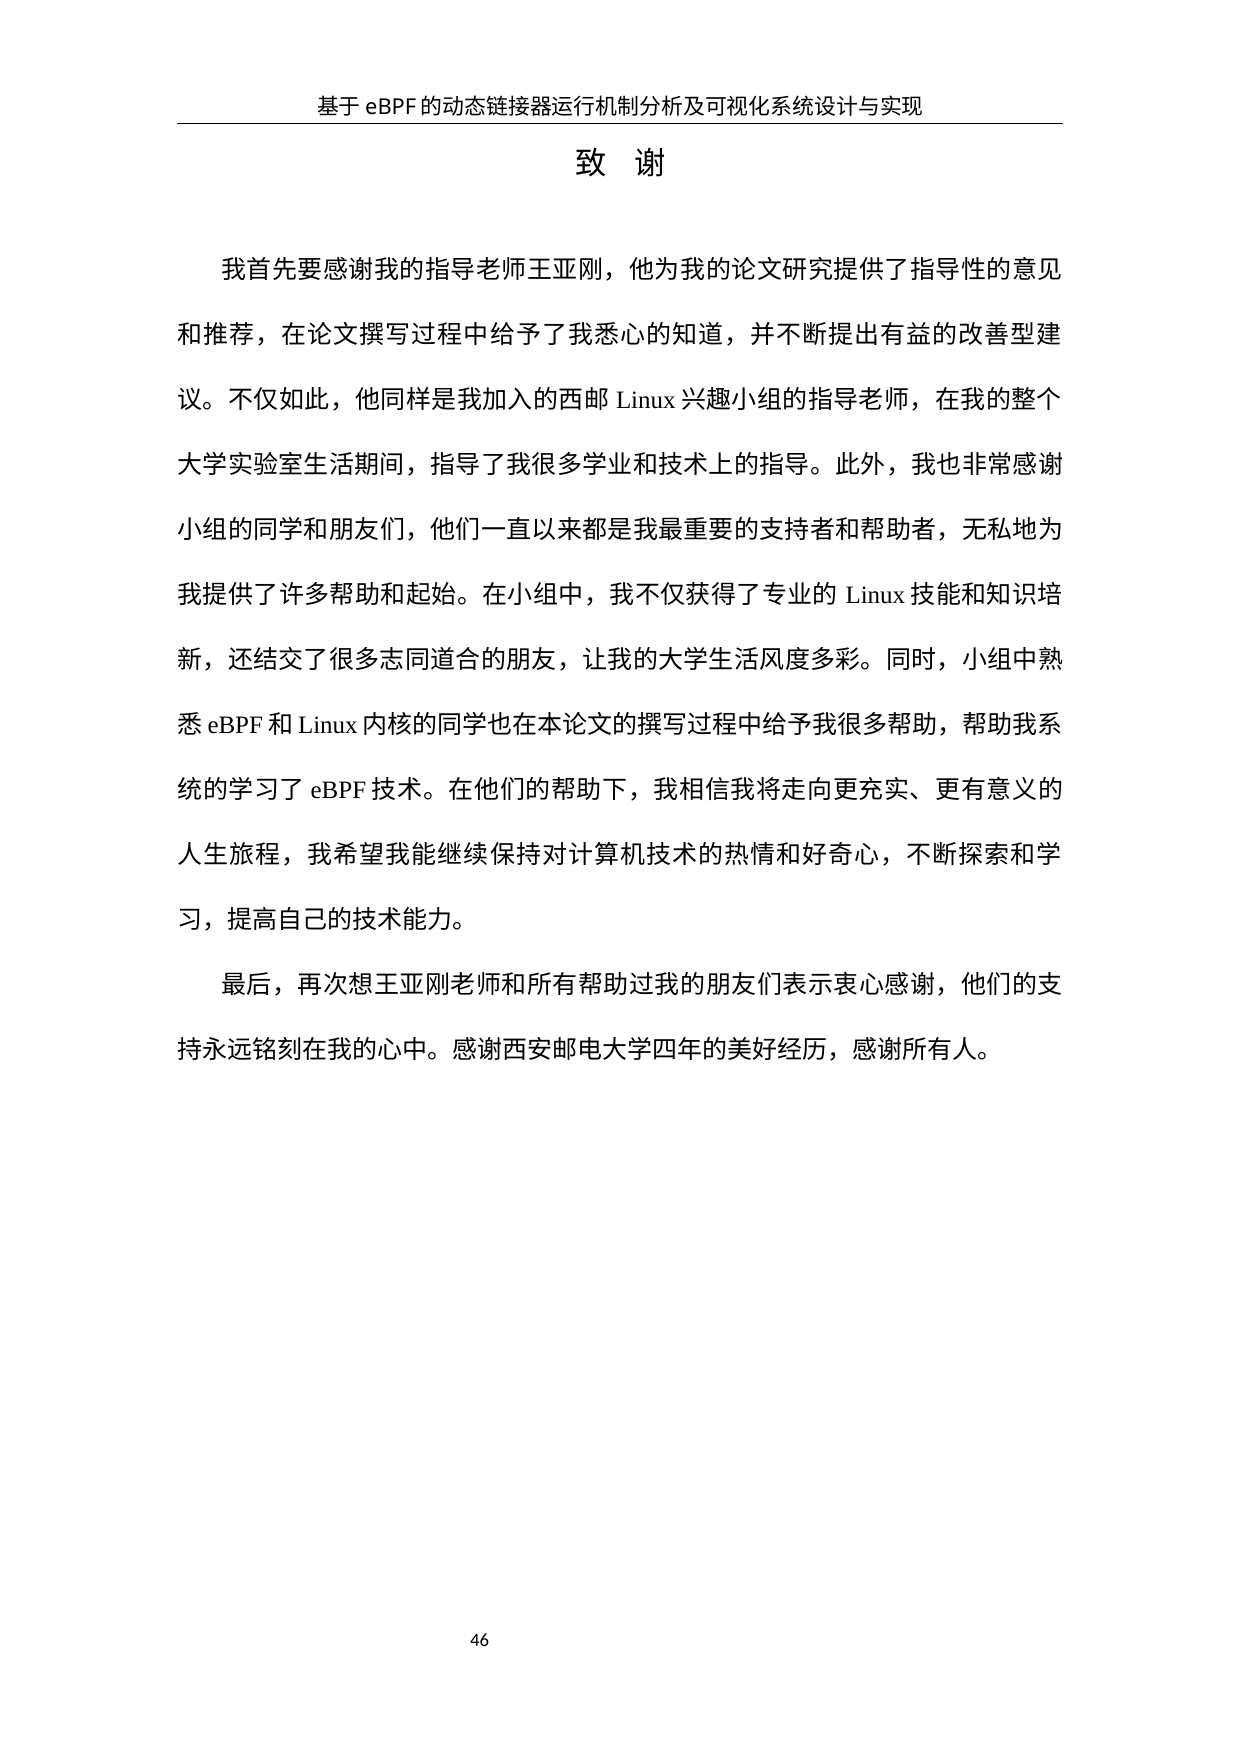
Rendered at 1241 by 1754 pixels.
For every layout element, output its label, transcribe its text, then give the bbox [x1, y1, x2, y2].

text 我首先要感谢我的指导老师王亚刚，他为我的论文研究提供了指导性的意见和推荐，在论文撰写过程中给予了我悉心的知道，并不断提出有益的改善型建议。不仅如此，他同样是我加入的西邮Linux兴趣小组的指导老师，在我的整个大学实验室生活期间，指导了我很多学业和技术上的指导。此外，我也非常感谢小组的同学和朋友们，他们一直以来都是我最重要的支持者和帮助者，无私地为我提供了许多帮助和起始。在小组中，我不仅获得了专业的Linux技能和知识培新，还结交了很多志同道合的朋友，让我的大学生活风度多彩。同时，小组中熟悉eBPF和Linux内核的同学也在本论文的撰写过程中给予我很多帮助，帮助我系统的学习了eBPF技术。在他们的帮助下，我相信我将走向更充实、更有意义的人生旅程，我希望我能继续保持对计算机技术的热情和好奇心，不断探索和学习，提高自己的技术能力。 [177, 235, 1063, 950]
text 最后，再次想王亚刚老师和所有帮助过我的朋友们表示衷心感谢，他们的支持永远铭刻在我的心中。感谢西安邮电大学四年的美好经历，感谢所有人。 [177, 950, 1063, 1080]
subtitle 致 谢 [177, 128, 1063, 193]
